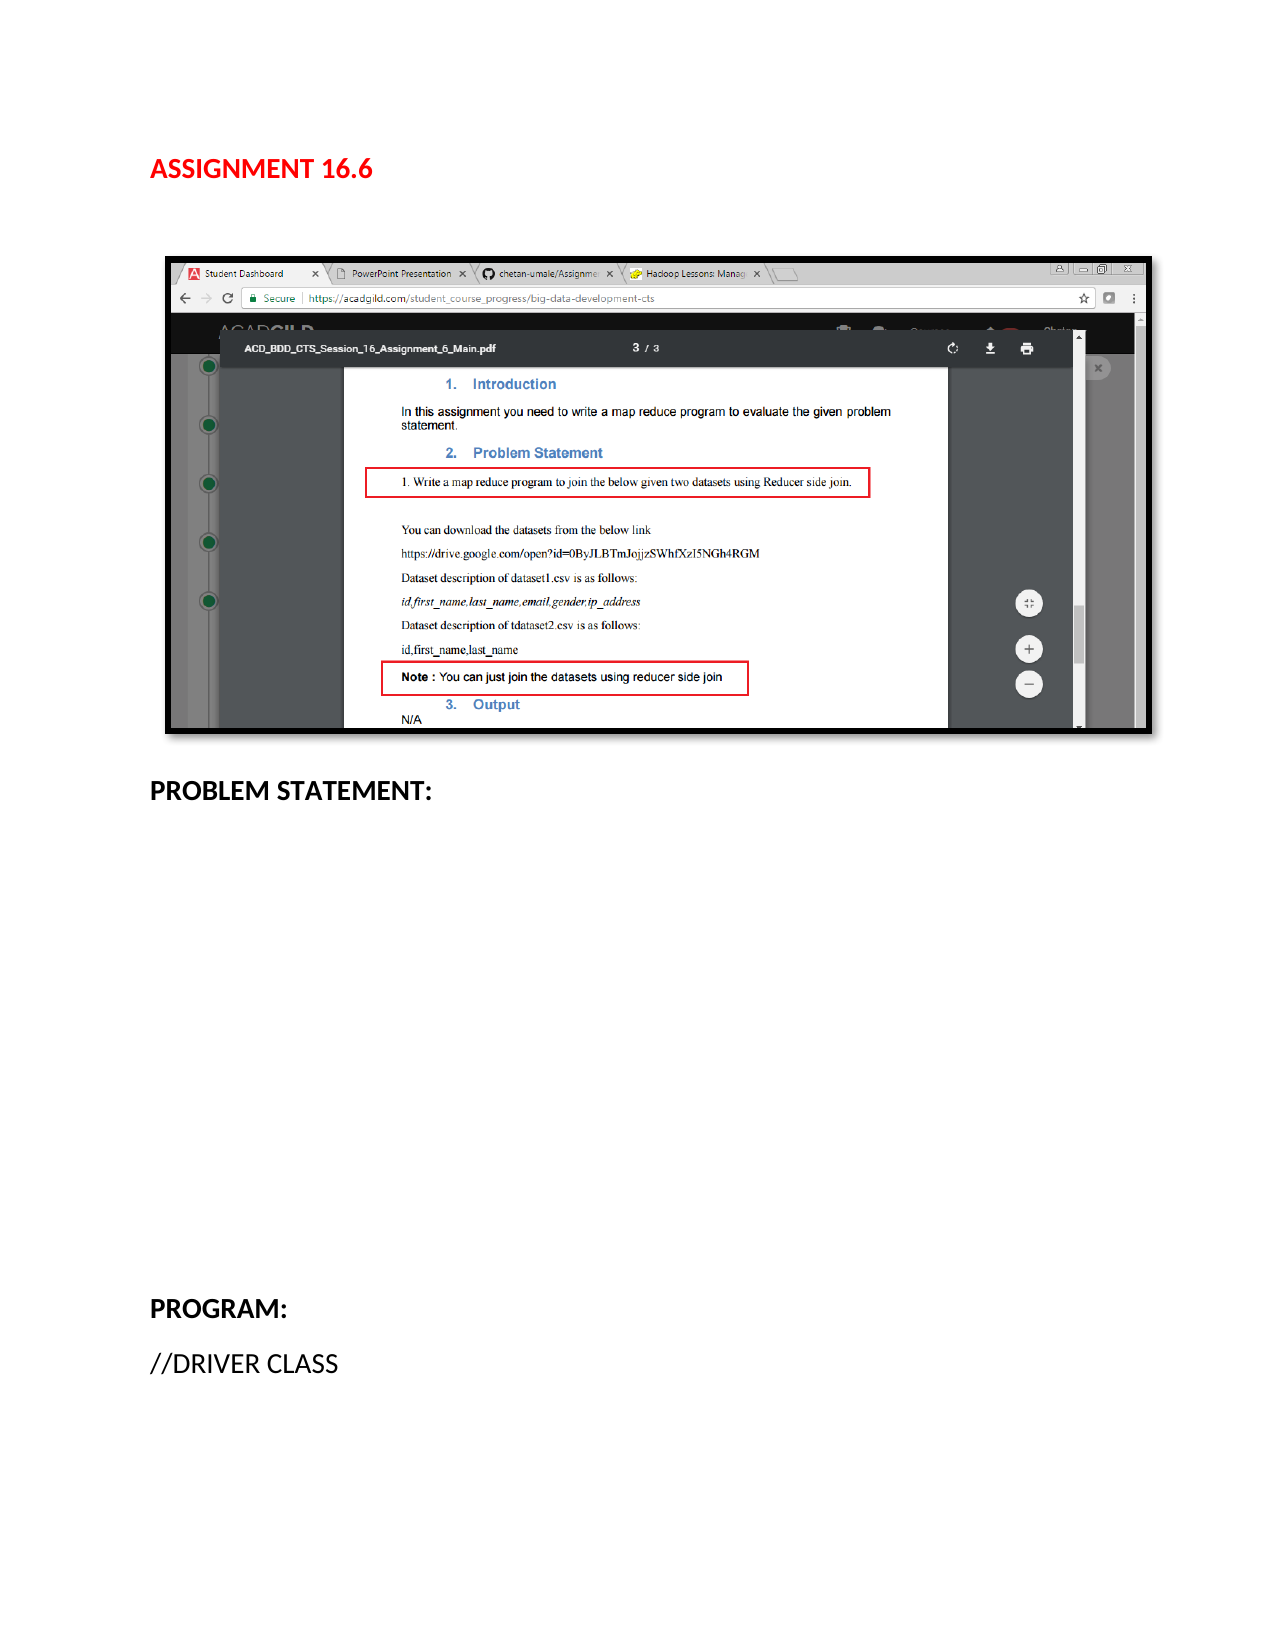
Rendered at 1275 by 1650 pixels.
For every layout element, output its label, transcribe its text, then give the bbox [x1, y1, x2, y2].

picture [171, 263, 1146, 728]
text //DRIVER CLASS [150, 1345, 1125, 1381]
text PROGRAM: [150, 1290, 1125, 1326]
text ASSIGNMENT 16.6 [150, 150, 1125, 186]
